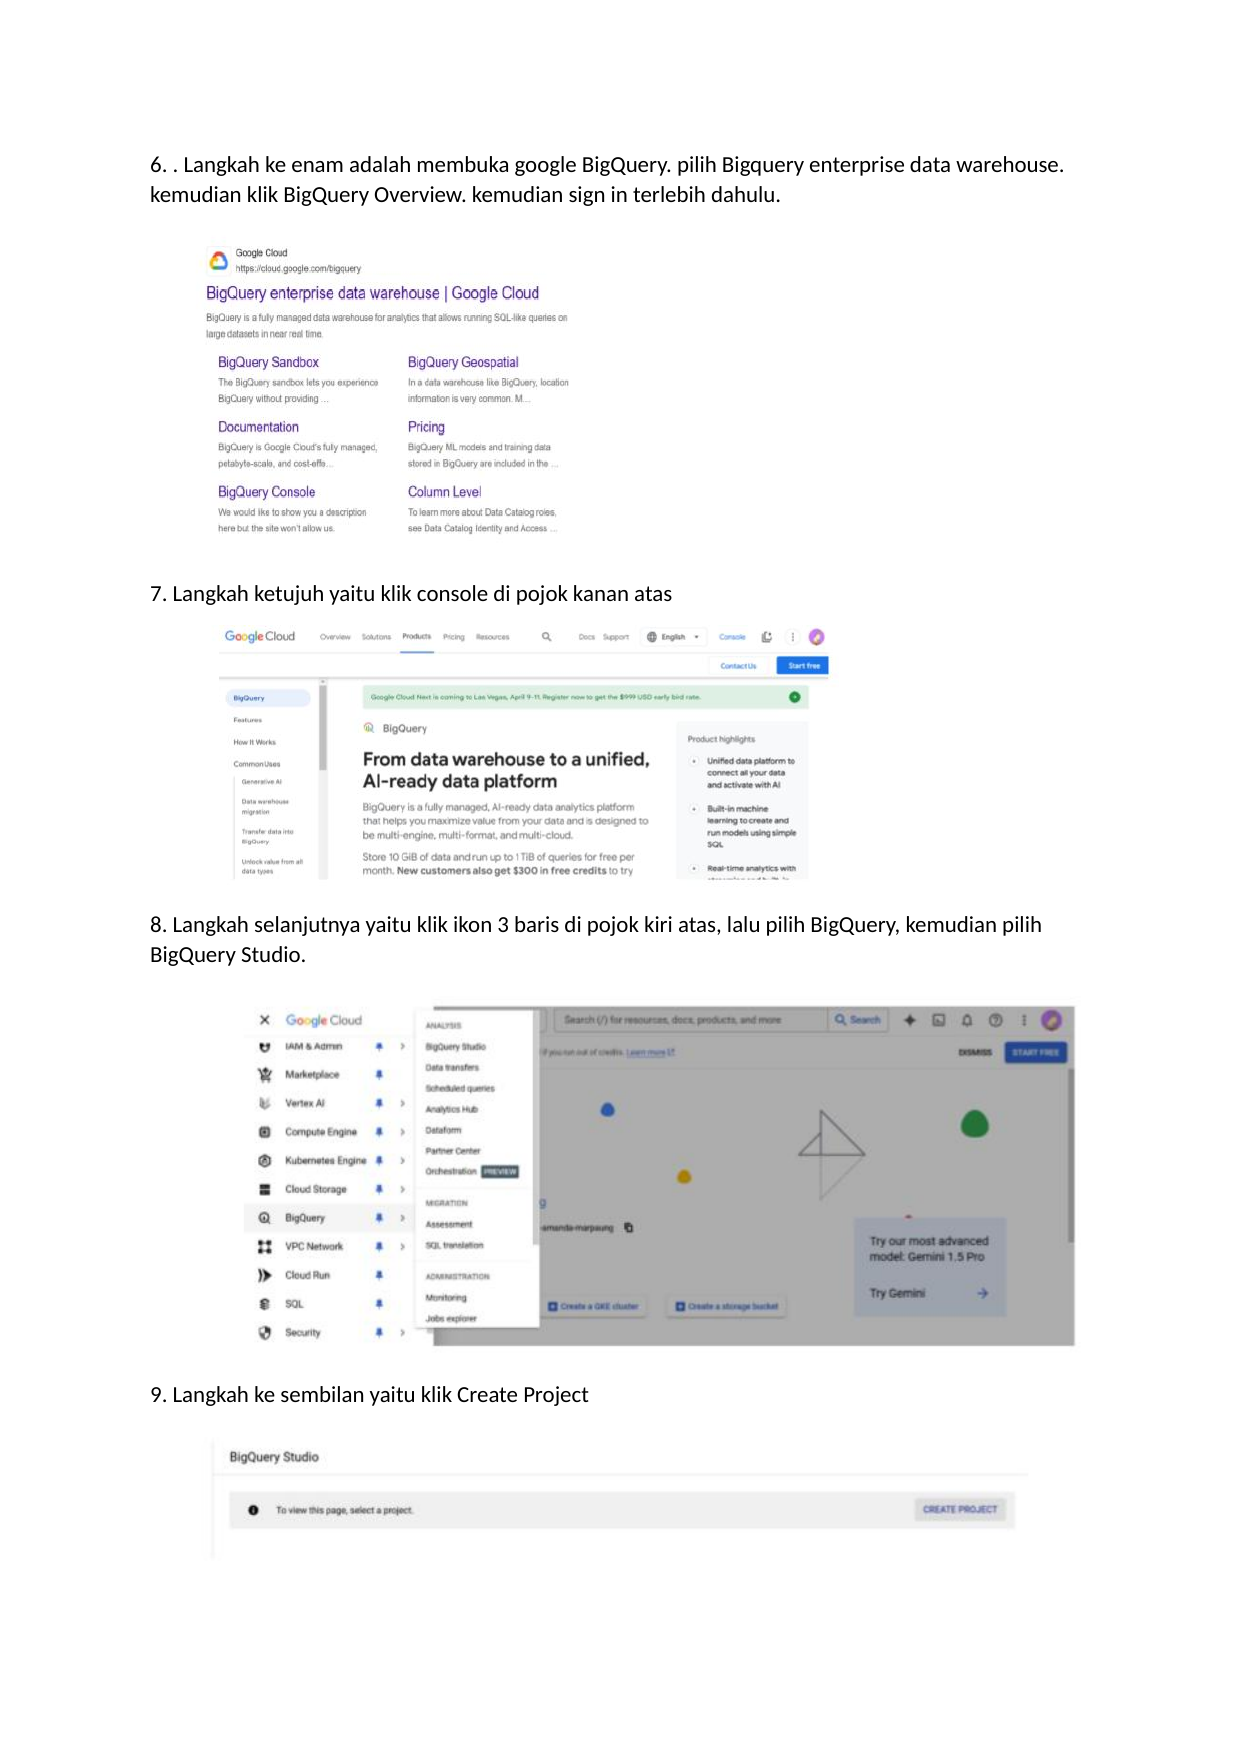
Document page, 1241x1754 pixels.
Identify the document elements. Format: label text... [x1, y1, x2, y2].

text 8. Langkah selanjutnya yaitu klik ikon 3 baris di pojok kiri atas, lalu pilih BigQuery, kemudian pilih BigQuery Studio. [150, 910, 1090, 968]
picture [152, 227, 808, 560]
text 9. Langkah ke sembilan yaitu klik Create Project [150, 1380, 1090, 1408]
text 7. Langkah ketujuh yaitu klik console di pojok kanan atas [150, 579, 1090, 607]
picture [150, 1427, 1091, 1561]
picture [150, 986, 1091, 1362]
text 6. . Langkah ke enam adalah membuka google BigQuery. pilih Bigquery enterprise data warehouse. kemudian klik BigQuery Overview. kemudian sign in terlebih dahulu. [150, 150, 1090, 208]
picture [150, 625, 839, 891]
